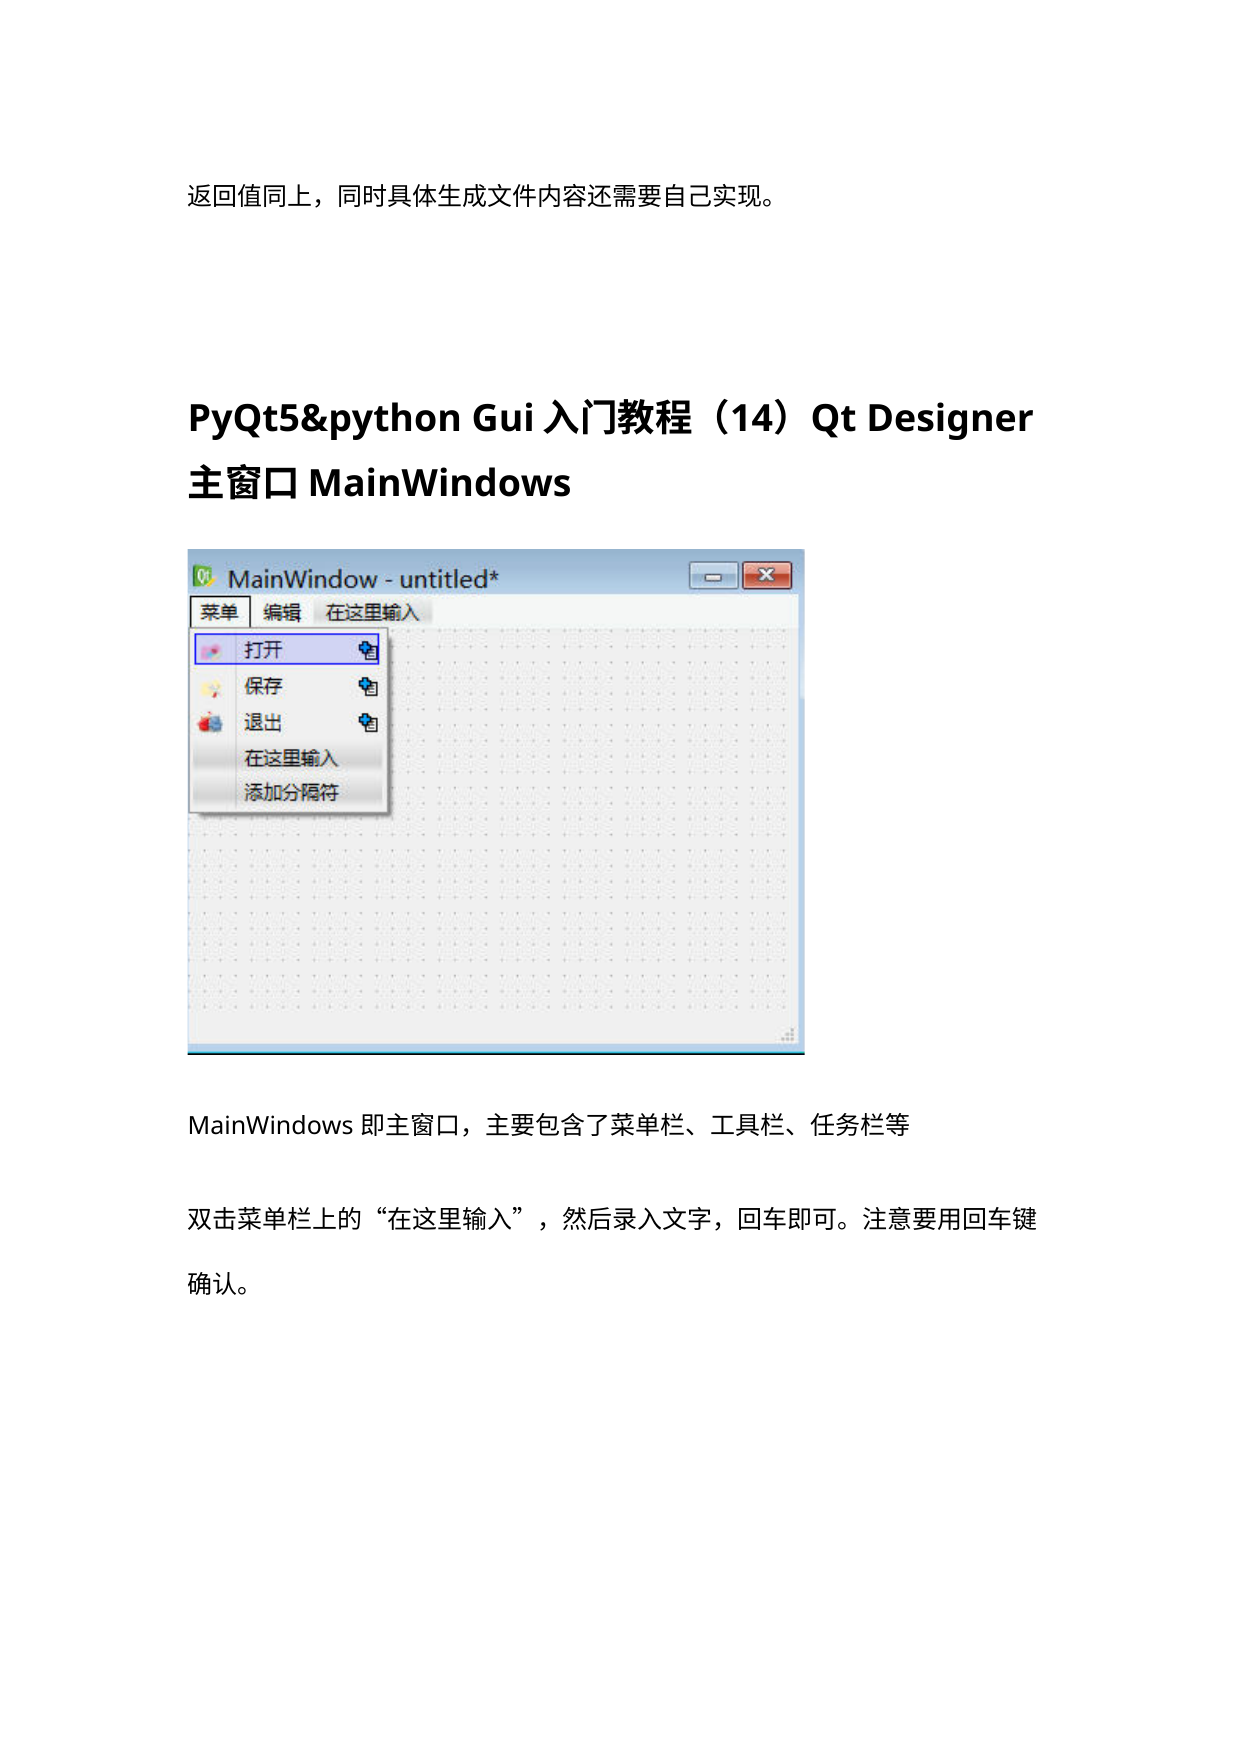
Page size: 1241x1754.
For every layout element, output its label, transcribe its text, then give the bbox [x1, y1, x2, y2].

picture [187, 549, 805, 1055]
text 双击菜单栏上的“在这里输入”，然后录入文字，回车即可。注意要用回车键确认。 [187, 1185, 1053, 1315]
text MainWindows 即主窗口，主要包含了菜单栏、工具栏、任务栏等 [187, 1091, 1053, 1156]
text 返回值同上，同时具体生成文件内容还需要自己实现。 [187, 162, 1053, 227]
subtitle PyQt5&python Gui入门教程（14）Qt Designer 主窗口MainWindows [187, 383, 1053, 513]
